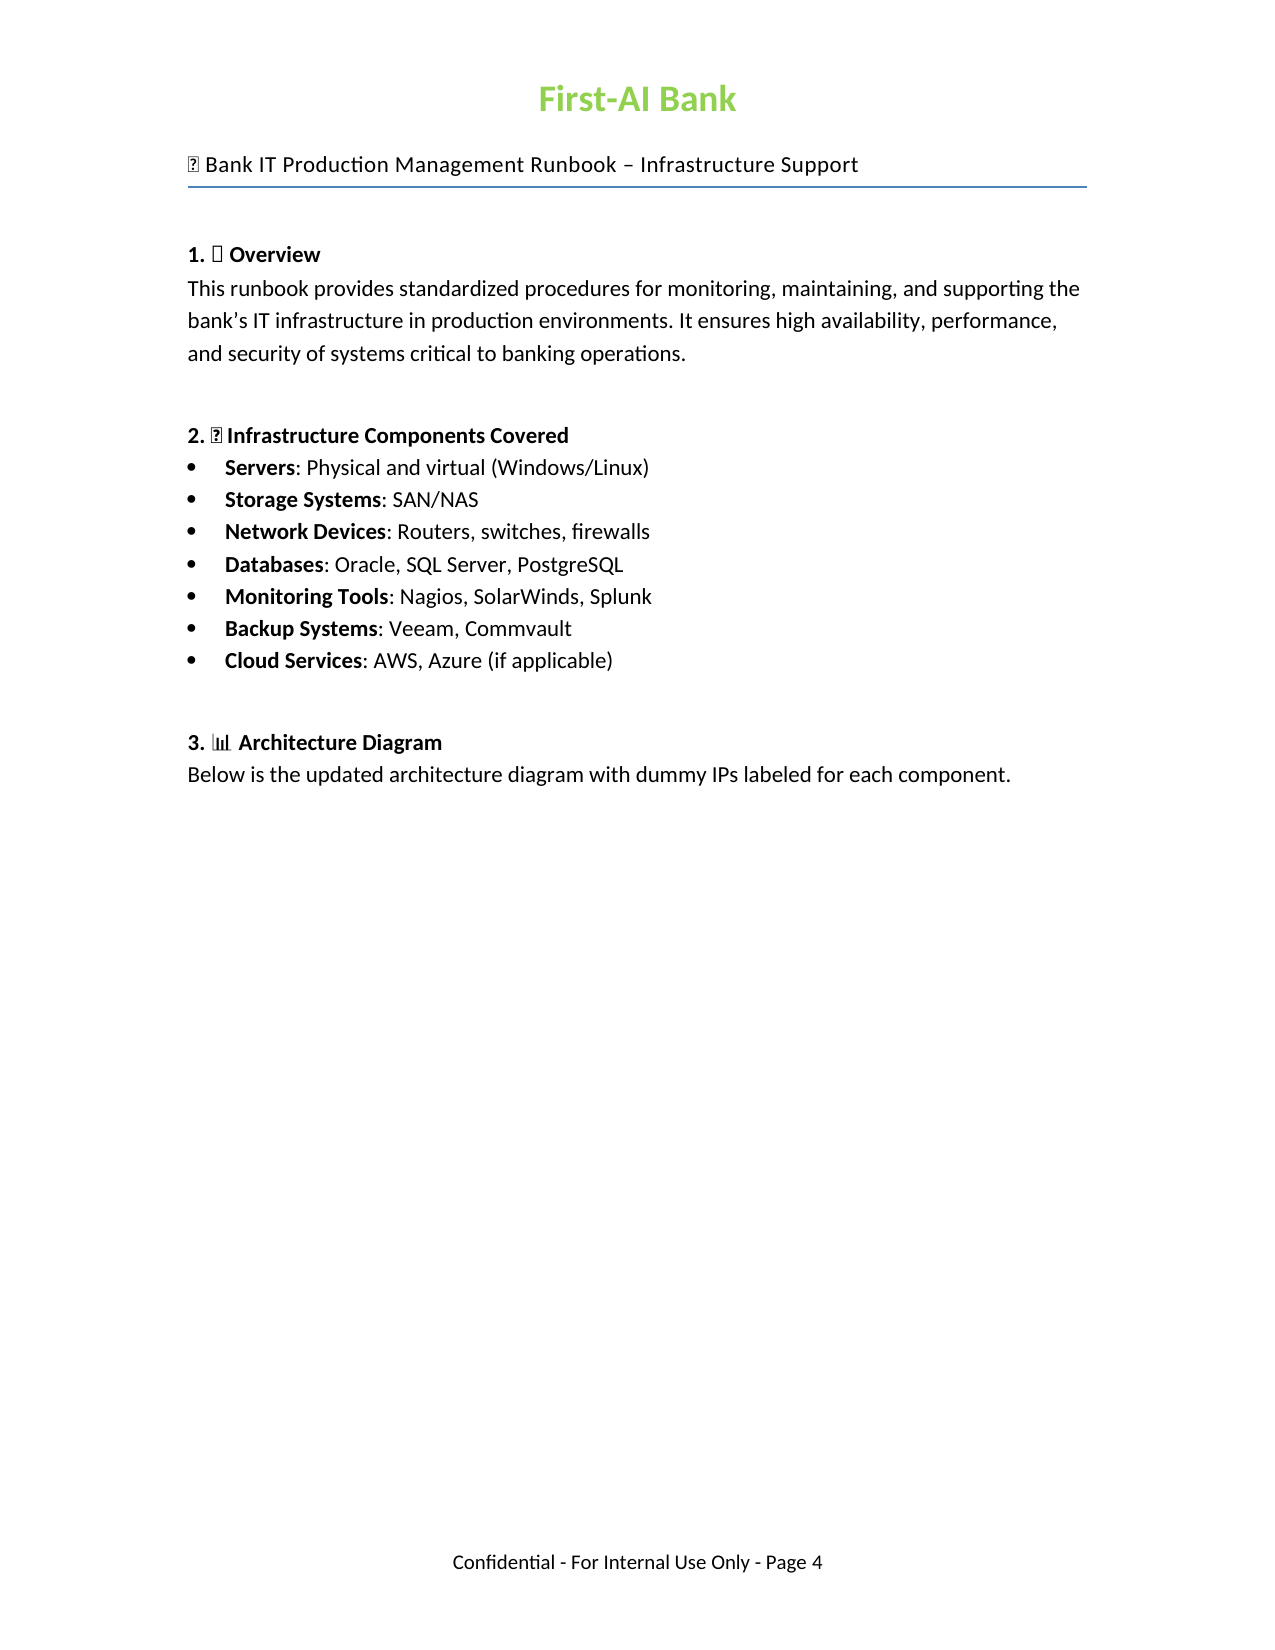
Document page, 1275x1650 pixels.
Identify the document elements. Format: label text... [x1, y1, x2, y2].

list Servers: Physical and virtual (Windows/Linux) [187, 453, 1087, 481]
subtitle 1. 📘 Overview [187, 238, 1087, 270]
list Cloud Services: AWS, Azure (if applicable) [187, 646, 1087, 674]
text This runbook provides standardized procedures for monitoring, maintaining, and supporting the bank’s IT infrastructure in production environments. It ensures high availability, performance, and security of systems critical to banking operations. [187, 274, 1087, 367]
title 🏦 Bank IT Production Management Runbook – Infrastructure Support [187, 150, 1087, 188]
list Backup Systems: Veeam, Commvault [187, 614, 1087, 642]
list Monitoring Tools: Nagios, SolarWinds, Splunk [187, 582, 1087, 610]
subtitle 2. 🔧 Infrastructure Components Covered [187, 421, 1087, 449]
text Below is the updated architecture diagram with dummy IPs labeled for each component. [187, 761, 1087, 789]
list Databases: Oracle, SQL Server, PostgreSQL [187, 550, 1087, 578]
list Storage Systems: SAN/NAS [187, 485, 1087, 513]
list Network Devices: Routers, switches, firewalls [187, 517, 1087, 546]
subtitle 3. 📊 Architecture Diagram [187, 728, 1087, 756]
